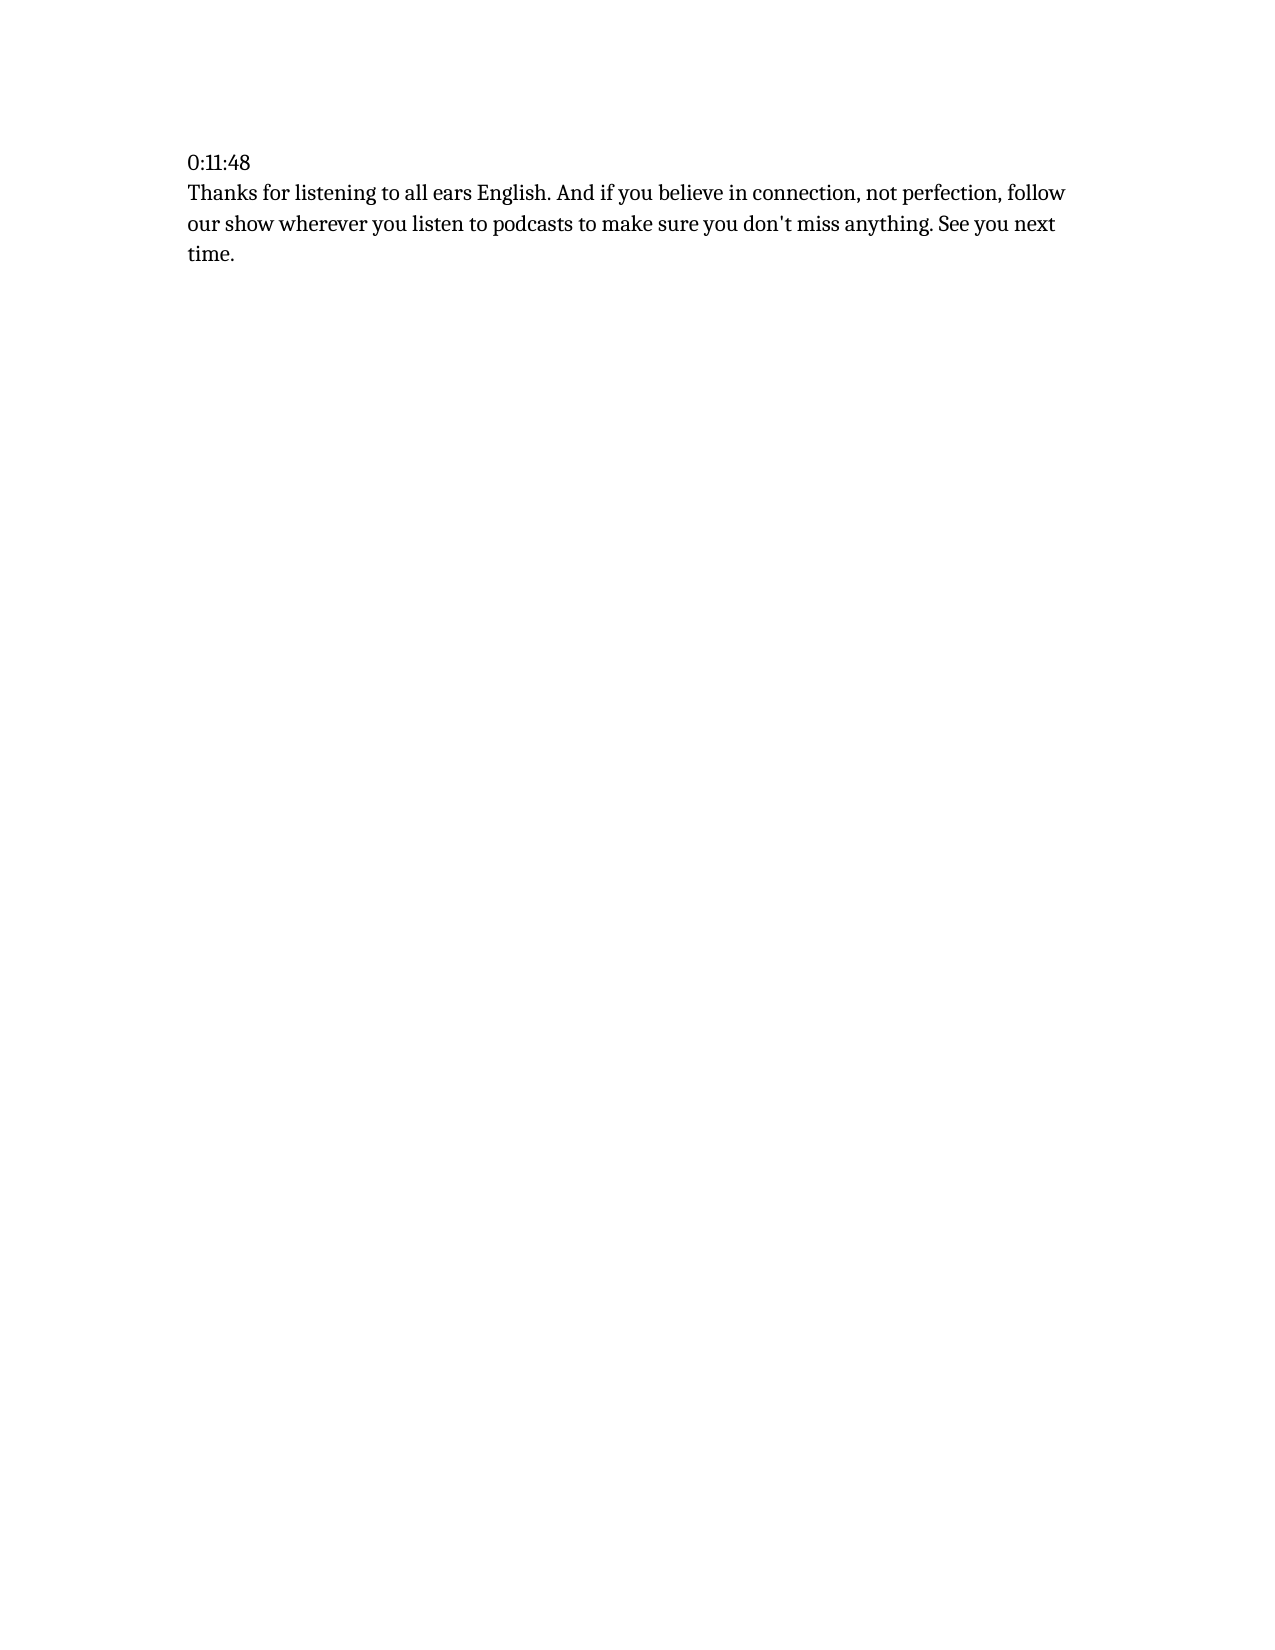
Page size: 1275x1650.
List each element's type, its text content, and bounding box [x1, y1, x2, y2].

text 0:11:48 Thanks for listening to all ears English. And if you believe in connection, not perfection, follow our show wherever you listen to podcasts to make sure you don't miss anything. See you next time. [187, 150, 1087, 267]
